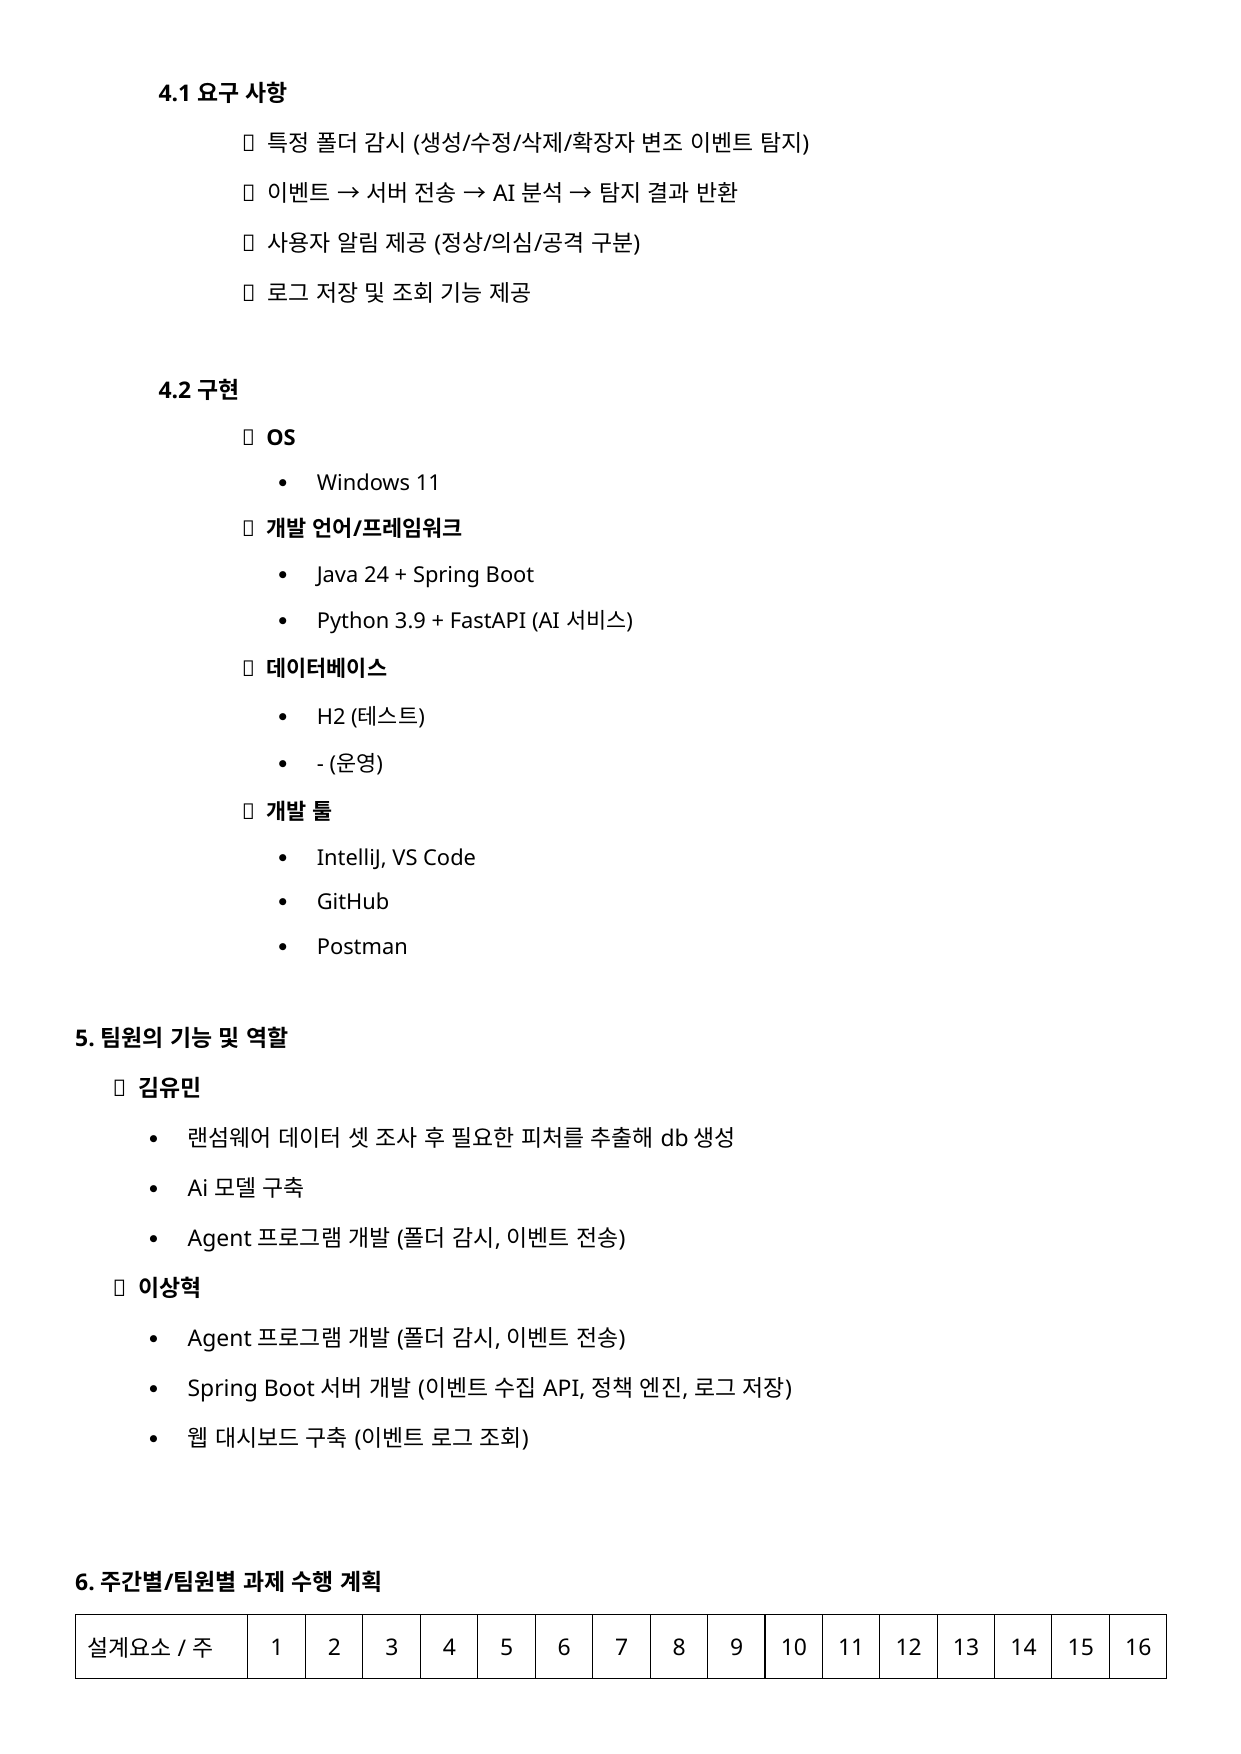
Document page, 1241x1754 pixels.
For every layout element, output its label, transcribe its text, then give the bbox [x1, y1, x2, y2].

table_header 16 [1110, 1615, 1166, 1678]
text 4.1 요구 사항 [75, 75, 1165, 108]
text  OS [75, 422, 1165, 452]
list 랜섬웨어 데이터 셋 조사 후 필요한 피처를 추출해 db생성 [150, 1120, 1165, 1154]
list Java 24 + Spring Boot [279, 559, 1165, 589]
text  특정 폴더 감시 (생성/수정/삭제/확장자 변조 이벤트 탐지) [158, 125, 1165, 158]
text  개발 언어/프레임워크 [242, 511, 1165, 543]
table_header 12 [880, 1615, 937, 1678]
text 6. 주간별/팀원별 과제 수행 계획 [75, 1564, 1165, 1597]
text  로그 저장 및 조회 기능 제공 [158, 275, 1165, 308]
table_header 2 [306, 1615, 362, 1678]
table_header 3 [363, 1615, 420, 1678]
text  김유민 [75, 1070, 1165, 1104]
text  이상혁 [75, 1270, 1165, 1304]
text  이벤트 → 서버 전송 → AI 분석 → 탐지 결과 반환 [158, 175, 1165, 208]
list Spring Boot 서버 개발 (이벤트 수집 API, 정책 엔진, 로그 저장) [150, 1370, 1165, 1404]
table_header 10 [766, 1615, 822, 1678]
table_header 15 [1052, 1615, 1109, 1678]
text  사용자 알림 제공 (정상/의심/공격 구분) [158, 225, 1165, 258]
text  개발 툴 [158, 794, 1165, 826]
list - (운영) [279, 746, 1165, 778]
table_header 14 [995, 1615, 1051, 1678]
table_header 9 [708, 1615, 764, 1678]
list 웹 대시보드 구축 (이벤트 로그 조회) [150, 1420, 1165, 1454]
table_header 1 [248, 1615, 305, 1678]
list IntelliJ, VS Code [279, 842, 1165, 871]
table_header 13 [938, 1615, 994, 1678]
table_header 11 [823, 1615, 879, 1678]
list Agent 프로그램 개발 (폴더 감시, 이벤트 전송) [150, 1220, 1165, 1254]
list Agent 프로그램 개발 (폴더 감시, 이벤트 전송) [150, 1320, 1165, 1354]
text 5. 팀원의 기능 및 역할 [75, 1020, 1165, 1054]
list Postman [279, 931, 1165, 961]
table_header 7 [593, 1615, 650, 1678]
text 4.2 구현 [75, 372, 1165, 405]
table_header 5 [478, 1615, 535, 1678]
list Python 3.9 + FastAPI (AI 서비스) [279, 603, 1165, 635]
list Ai 모델 구축 [150, 1170, 1165, 1204]
list GitHub [279, 886, 1165, 916]
table_header 6 [536, 1615, 592, 1678]
text  데이터베이스 [158, 651, 1165, 683]
list H2 (테스트) [279, 699, 1165, 731]
table_header 설계요소 / 주 [76, 1615, 247, 1678]
table_header 8 [651, 1615, 707, 1678]
table_header 4 [421, 1615, 477, 1678]
list Windows 11 [279, 467, 1165, 496]
